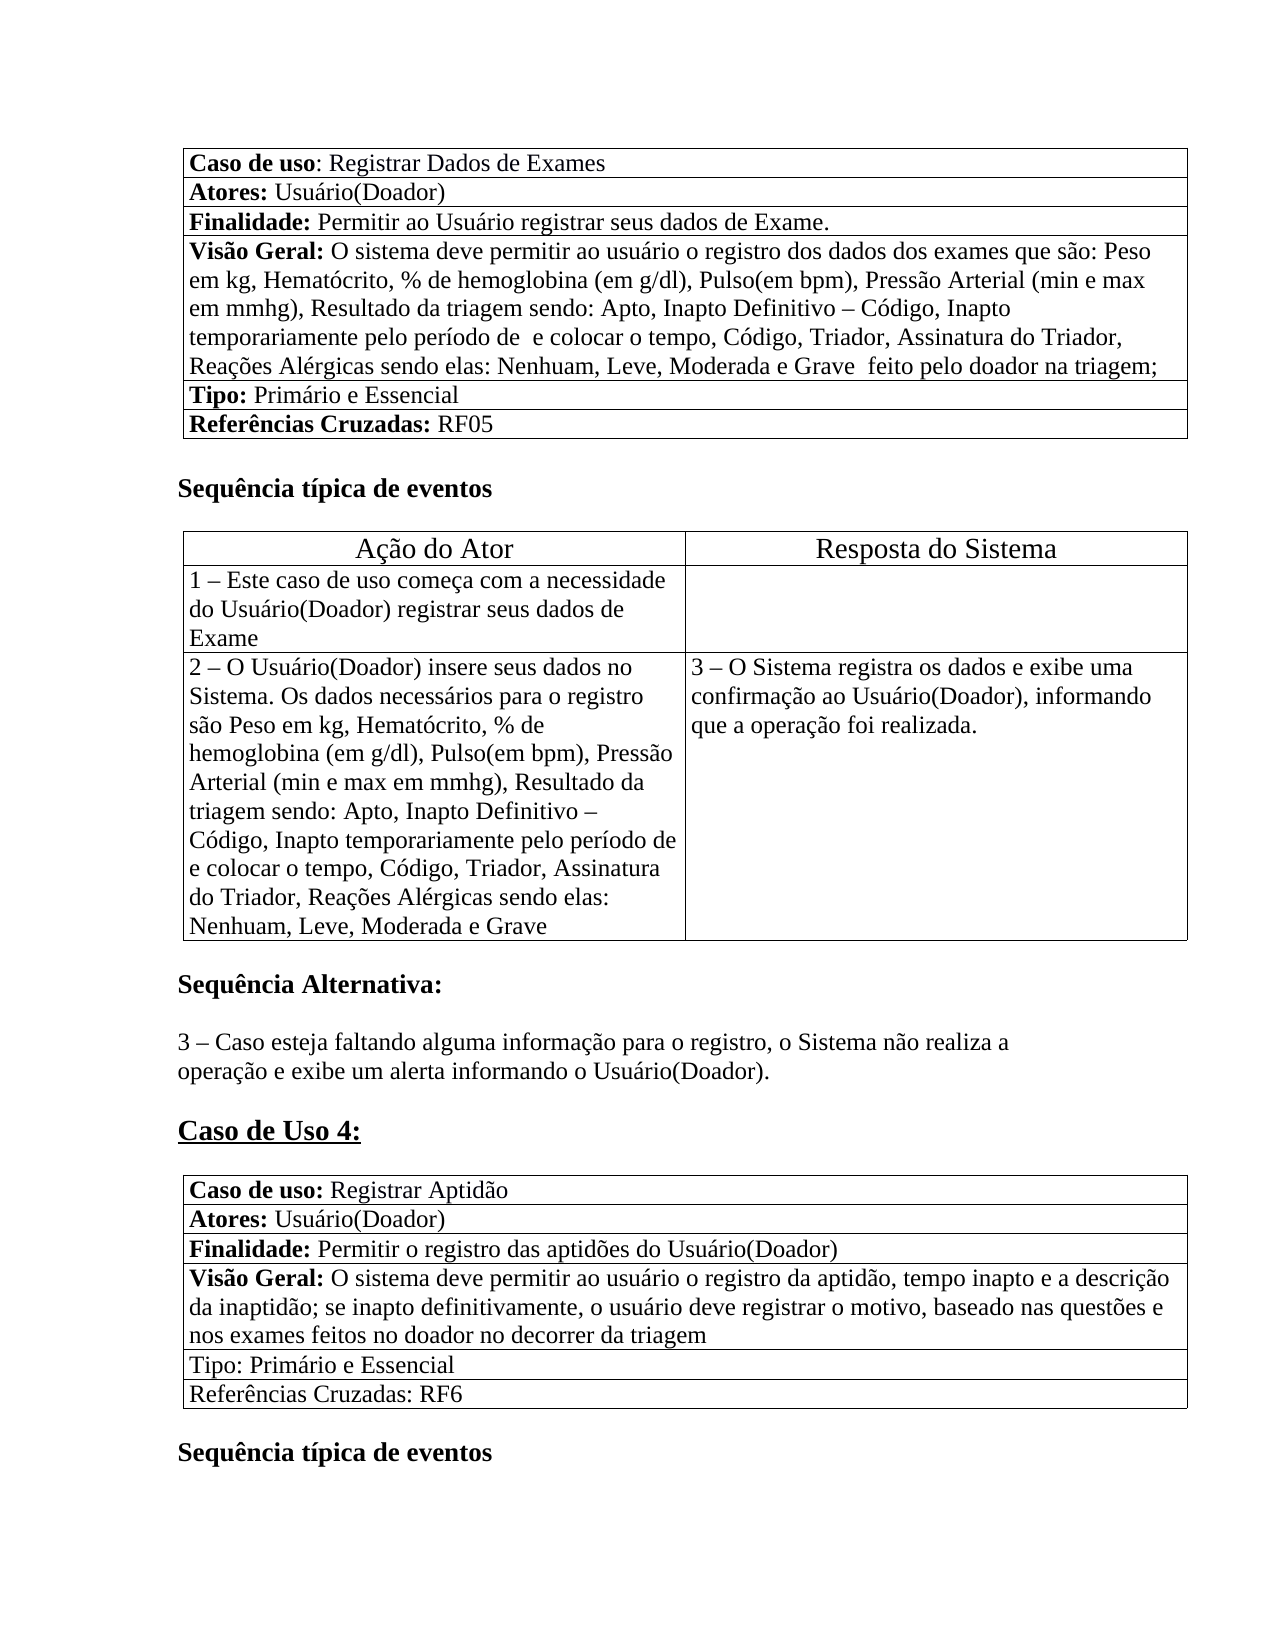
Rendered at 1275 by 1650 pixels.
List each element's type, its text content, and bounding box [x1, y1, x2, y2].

table_cell Atores: Usuário(Doador) [184, 178, 1187, 206]
text 3 – Caso esteja faltando alguma informação para o registro, o Sistema não realiza a operação e exibe um alerta informando o Usuário(Doador). [177, 1027, 1098, 1085]
table_cell Referências Cruzadas: RF6 [184, 1380, 1187, 1408]
table_cell Visão Geral: O sistema deve permitir ao usuário o registro da aptidão, tempo inapto e a descrição da inaptidão; se inapto definitivamente, o usuário deve registrar o motivo, baseado nas questões e nos exames feitos no doador no decorrer da triagem [184, 1264, 1187, 1349]
table_cell Atores: Usuário(Doador) [184, 1205, 1187, 1233]
table_cell 2 – O Usuário(Doador) insere seus dados no Sistema. Os dados necessários para o registro são Peso em kg, Hematócrito, % de hemoglobina (em g/dl), Pulso(em bpm), Pressão Arterial (min e max em mmhg), Resultado da triagem sendo: Apto, Inapto Definitivo – Código, Inapto temporariamente pelo período de e colocar o tempo, Código, Triador, Assinatura do Triador, Reações Alérgicas sendo elas: Nenhuam, Leve, Moderada e Grave [184, 653, 685, 940]
table_cell [686, 566, 1187, 652]
table_header Caso de uso: Registrar Aptidão [184, 1176, 1187, 1204]
table_cell 3 – O Sistema registra os dados e exibe uma confirmação ao Usuário(Doador), informando que a operação foi realizada. [686, 653, 1187, 940]
table_cell Tipo: Primário e Essencial [184, 381, 1187, 409]
text Sequência Alternativa: [177, 968, 1098, 999]
table_cell Finalidade: Permitir ao Usuário registrar seus dados de Exame. [184, 207, 1187, 235]
table_header Ação do Ator [184, 532, 685, 565]
text Sequência típica de eventos [177, 1436, 1098, 1467]
table_cell Referências Cruzadas: RF05 [184, 410, 1187, 438]
table_cell Tipo: Primário e Essencial [184, 1350, 1187, 1378]
text Sequência típica de eventos [177, 472, 1098, 503]
text Caso de Uso 4: [177, 1113, 1098, 1147]
table_cell 1 – Este caso de uso começa com a necessidade do Usuário(Doador) registrar seus dados de Exame [184, 566, 685, 652]
table_cell Visão Geral: O sistema deve permitir ao usuário o registro dos dados dos exames que são: Peso em kg, Hematócrito, % de hemoglobina (em g/dl), Pulso(em bpm), Pressão Arterial (min e max em mmhg), Resultado da triagem sendo: Apto, Inapto Definitivo – Código, Inapto temporariamente pelo período de e colocar o tempo, Código, Triador, Assinatura do Triador, Reações Alérgicas sendo elas: Nenhuam, Leve, Moderada e Grave feito pelo doador na triagem; [184, 236, 1187, 380]
table_header Caso de uso: Registrar Dados de Exames [184, 149, 1187, 177]
table_cell Finalidade: Permitir o registro das aptidões do Usuário(Doador) [184, 1234, 1187, 1262]
table_header Resposta do Sistema [686, 532, 1187, 565]
